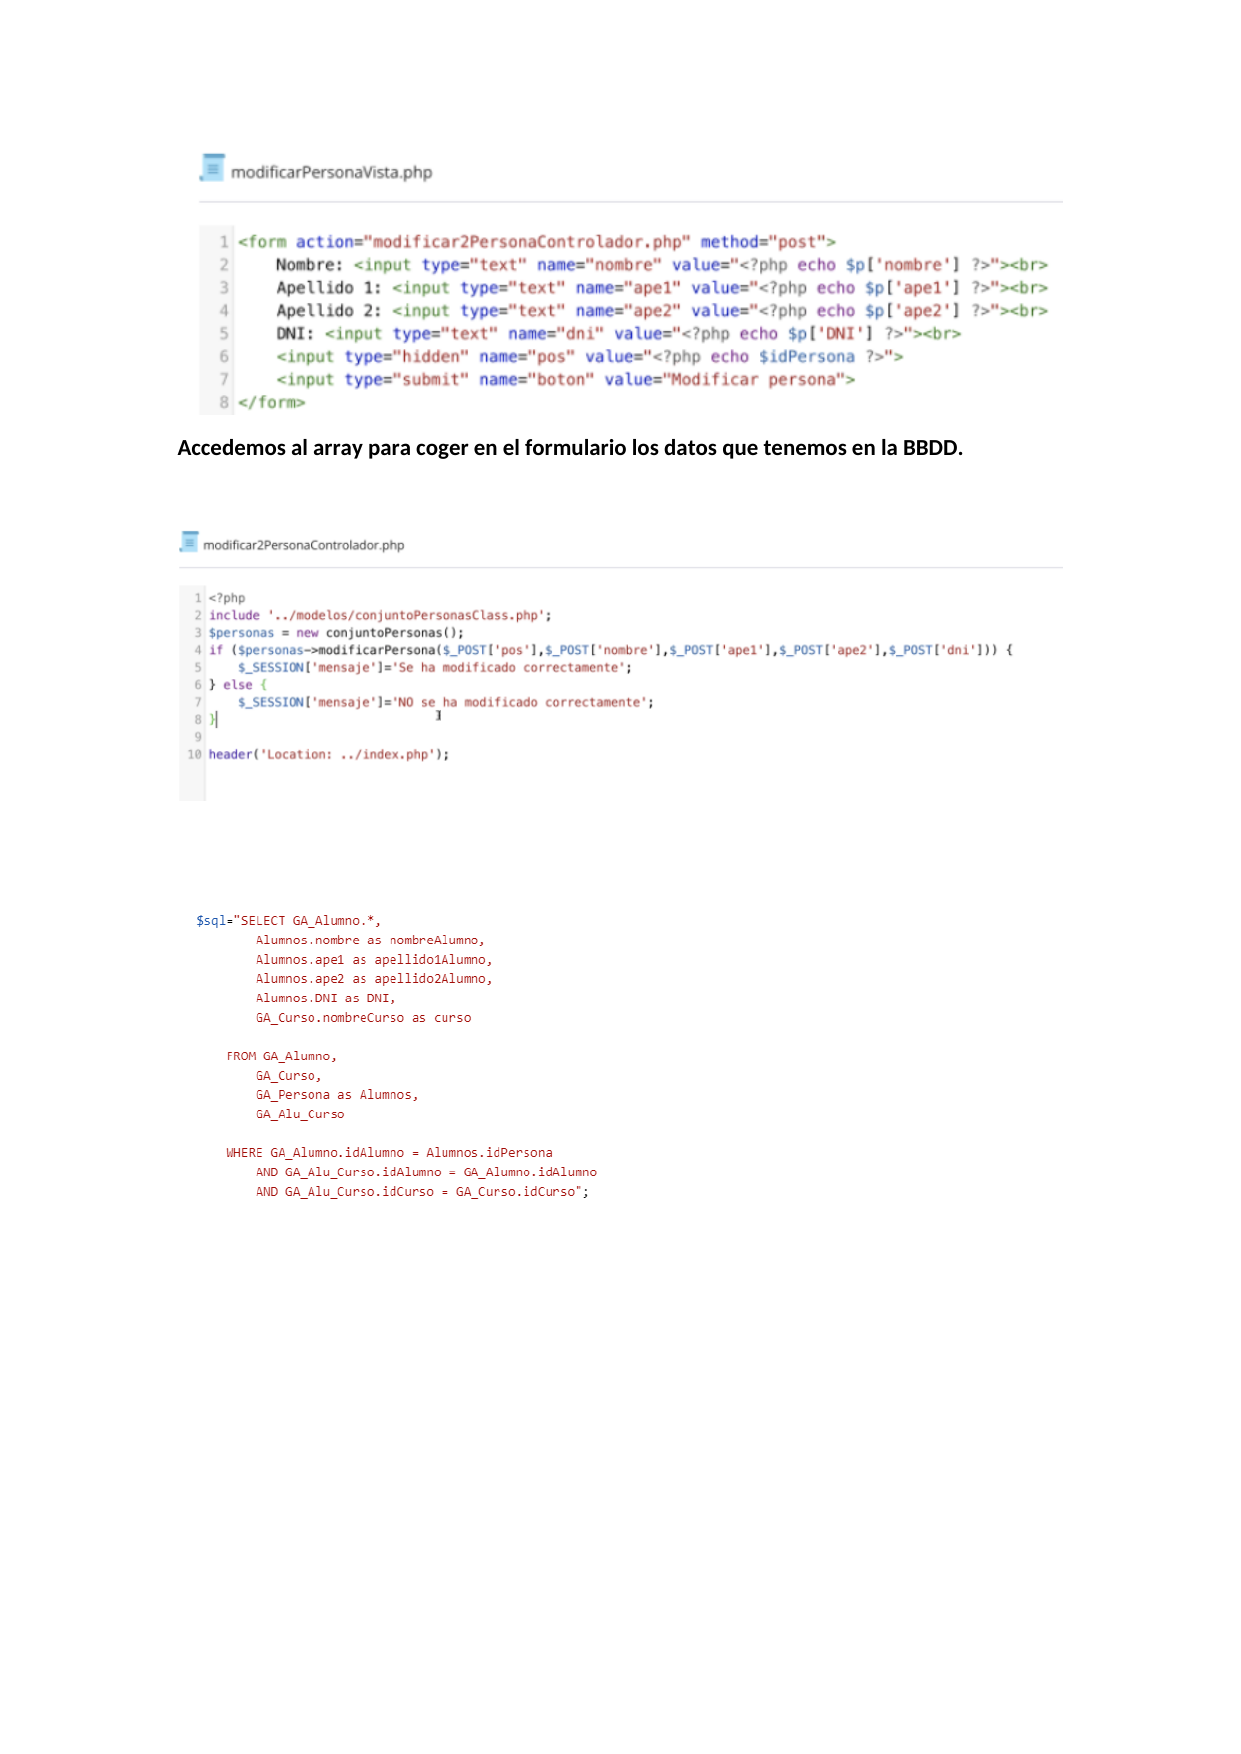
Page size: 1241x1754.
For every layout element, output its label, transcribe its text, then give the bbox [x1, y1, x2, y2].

picture [177, 912, 605, 1200]
picture [177, 527, 1063, 801]
picture [177, 147, 1063, 415]
text Accedemos al array para coger en el formulario los datos que tenemos en la BBDD. [177, 433, 1063, 461]
